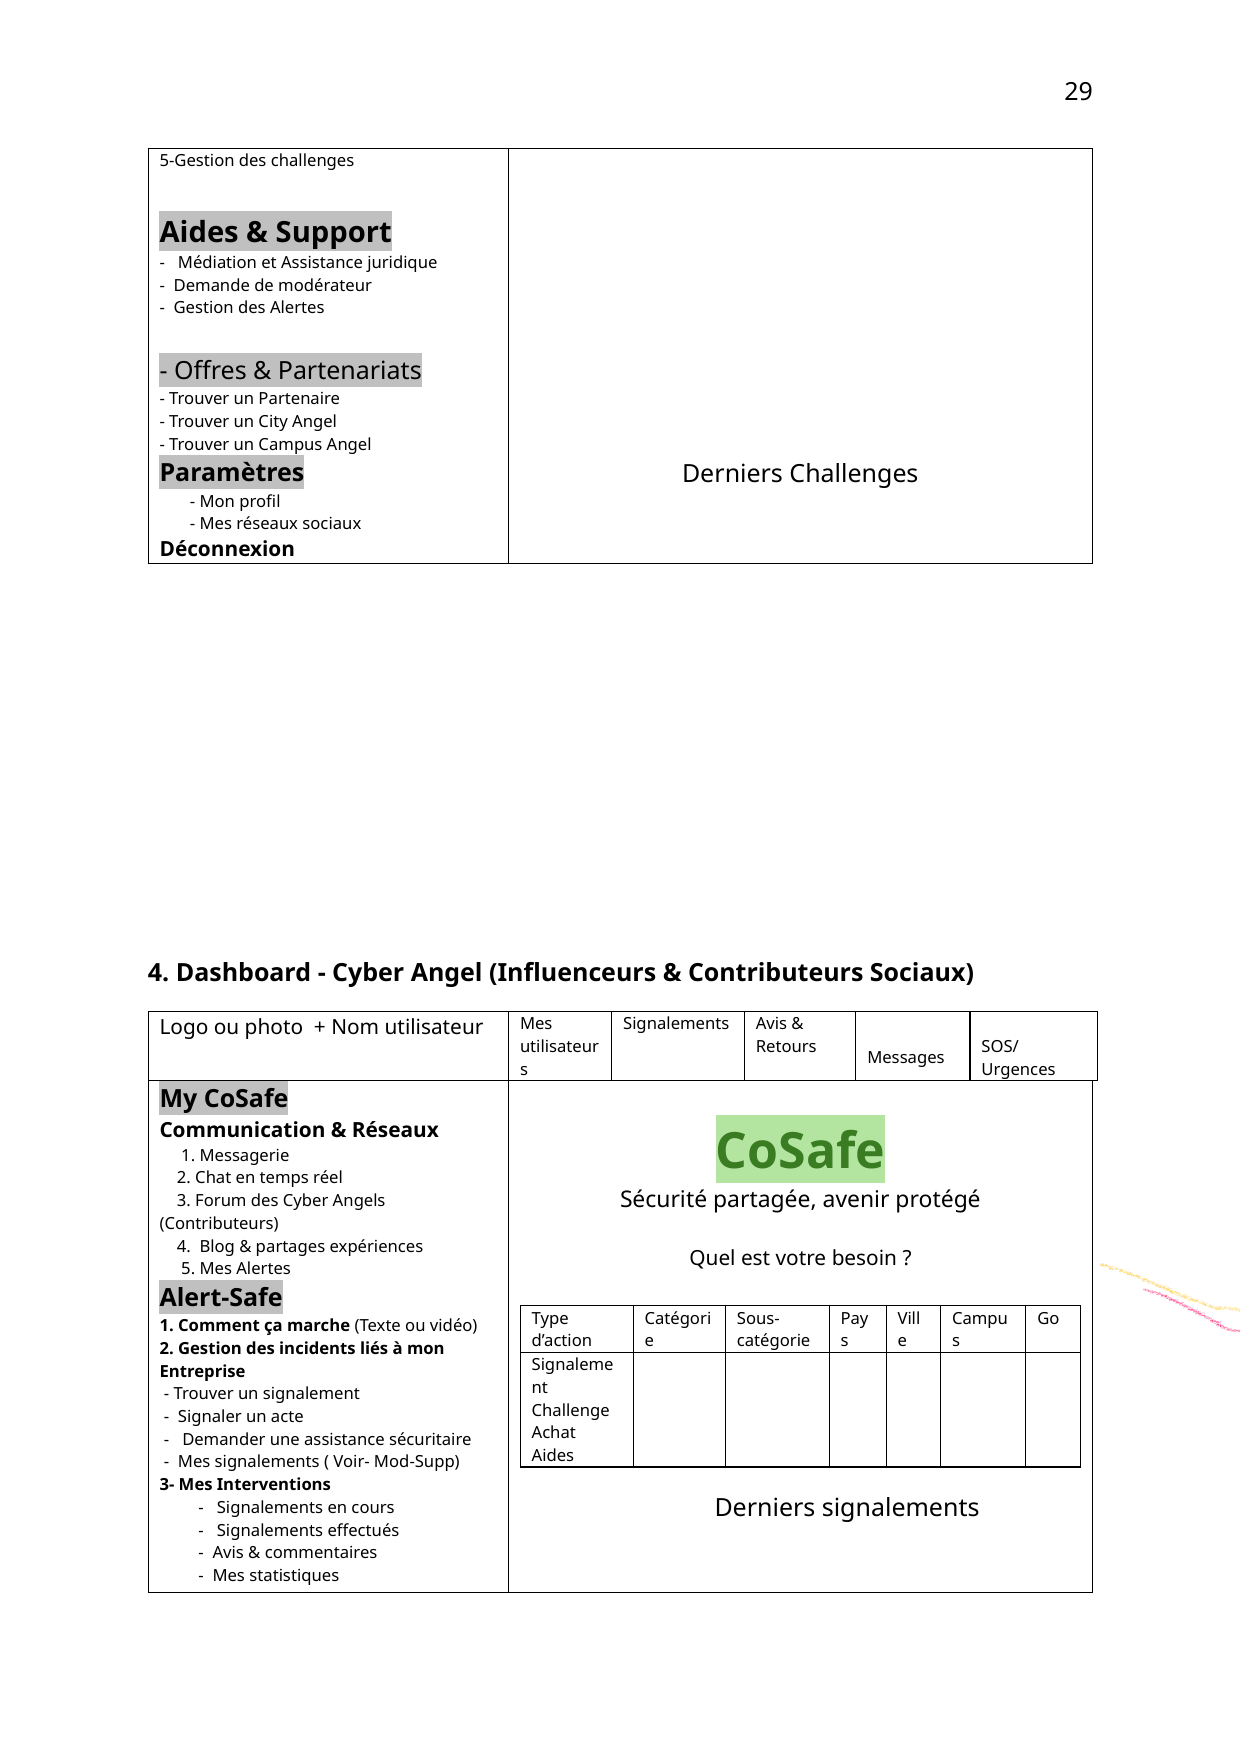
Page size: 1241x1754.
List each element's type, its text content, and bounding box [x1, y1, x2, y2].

table_header Mes utilisateurs [509, 1012, 611, 1080]
table_header Logo ou photo + Nom utilisateur [149, 1012, 508, 1080]
table_header Messages [856, 1012, 969, 1080]
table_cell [149, 1081, 508, 1592]
text 4. Dashboard - Cyber Angel (Influenceurs & Contributeurs Sociaux) [148, 955, 1093, 989]
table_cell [149, 149, 508, 563]
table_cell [509, 1081, 1092, 1592]
table_header Avis & Retours [745, 1012, 855, 1080]
picture [1089, 1228, 1241, 1373]
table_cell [509, 149, 1092, 563]
table_header Signalements [612, 1012, 744, 1080]
table_header SOS/Urgences [971, 1012, 1097, 1080]
